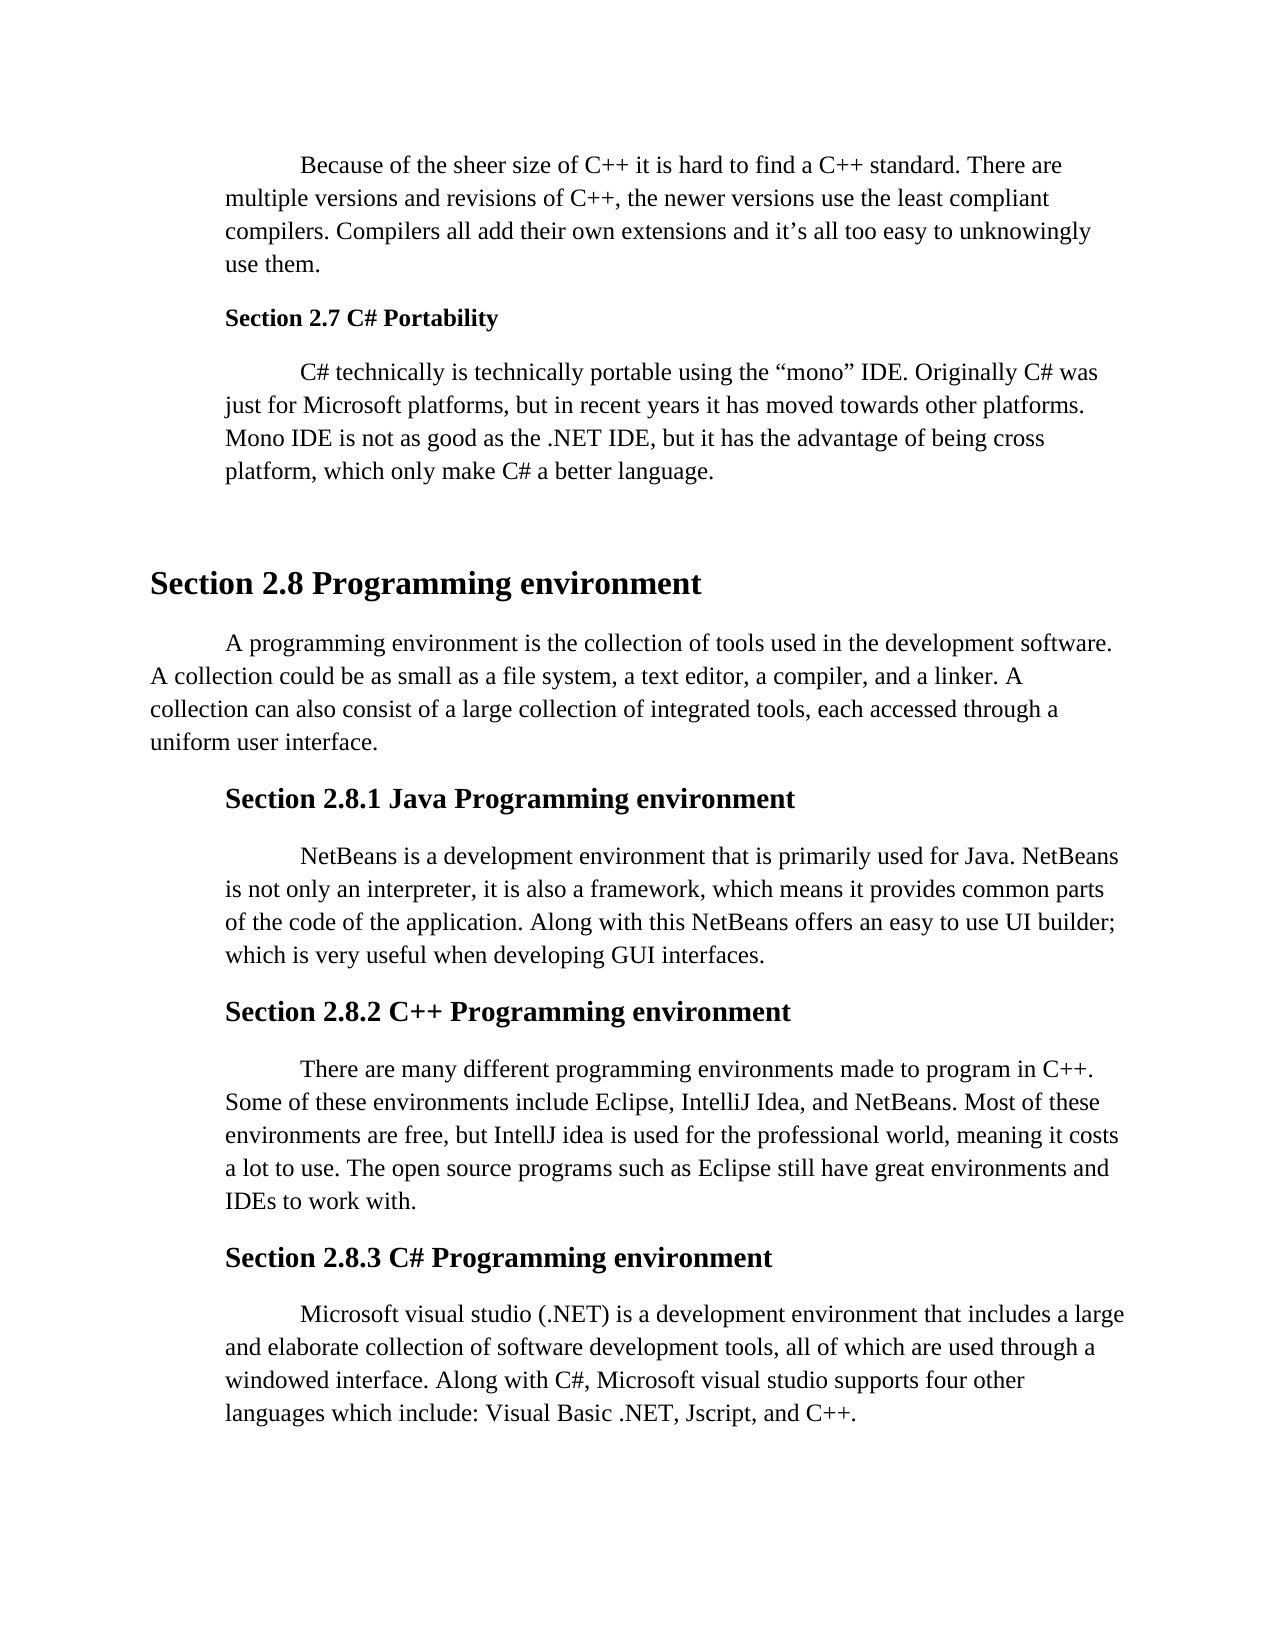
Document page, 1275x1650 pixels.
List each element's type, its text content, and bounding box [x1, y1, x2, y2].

text Section 2.8.1 Java Programming environment [150, 781, 1125, 815]
text NetBeans is a development environment that is primarily used for Java. NetBeans is not only an interpreter, it is also a framework, which means it provides common parts of the code of the application. Along with this NetBeans offers an easy to use UI builder; which is very useful when developing GUI interfaces. [225, 841, 1125, 969]
text Section 2.7 C# Portability [150, 303, 1125, 332]
text Section 2.8.3 C# Programming environment [150, 1240, 1125, 1273]
text Section 2.8.2 C++ Programming environment [150, 994, 1125, 1028]
text C# technically is technically portable using the “mono” IDE. Originally C# was just for Microsoft platforms, but in recent years it has moved towards other platforms. Mono IDE is not as good as the .NET IDE, but it has the advantage of being cross platform, which only make C# a better language. [225, 357, 1125, 484]
text Section 2.8 Programming environment [150, 563, 1125, 602]
text There are many different programming environments made to program in C++. Some of these environments include Eclipse, IntelliJ Idea, and NetBeans. Most of these environments are free, but IntellJ idea is used for the professional world, meaning it costs a lot to use. The open source programs such as Eclipse still have great environments and IDEs to work with. [225, 1054, 1125, 1214]
text Microsoft visual studio (.NET) is a development environment that includes a large and elaborate collection of software development tools, all of which are used through a windowed interface. Along with C#, Microsoft visual studio supports four other languages which include: Visual Basic .NET, Jscript, and C++. [225, 1299, 1125, 1427]
text Because of the sheer size of C++ it is hard to find a C++ standard. There are multiple versions and revisions of C++, the newer versions use the least compliant compilers. Compilers all add their own extensions and it’s all too easy to unknowingly use them. [225, 150, 1125, 278]
text A programming environment is the collection of tools used in the development software. A collection could be as small as a file system, a text editor, a compiler, and a linker. A collection can also consist of a large collection of integrated tools, each accessed through a uniform user interface. [150, 628, 1125, 756]
